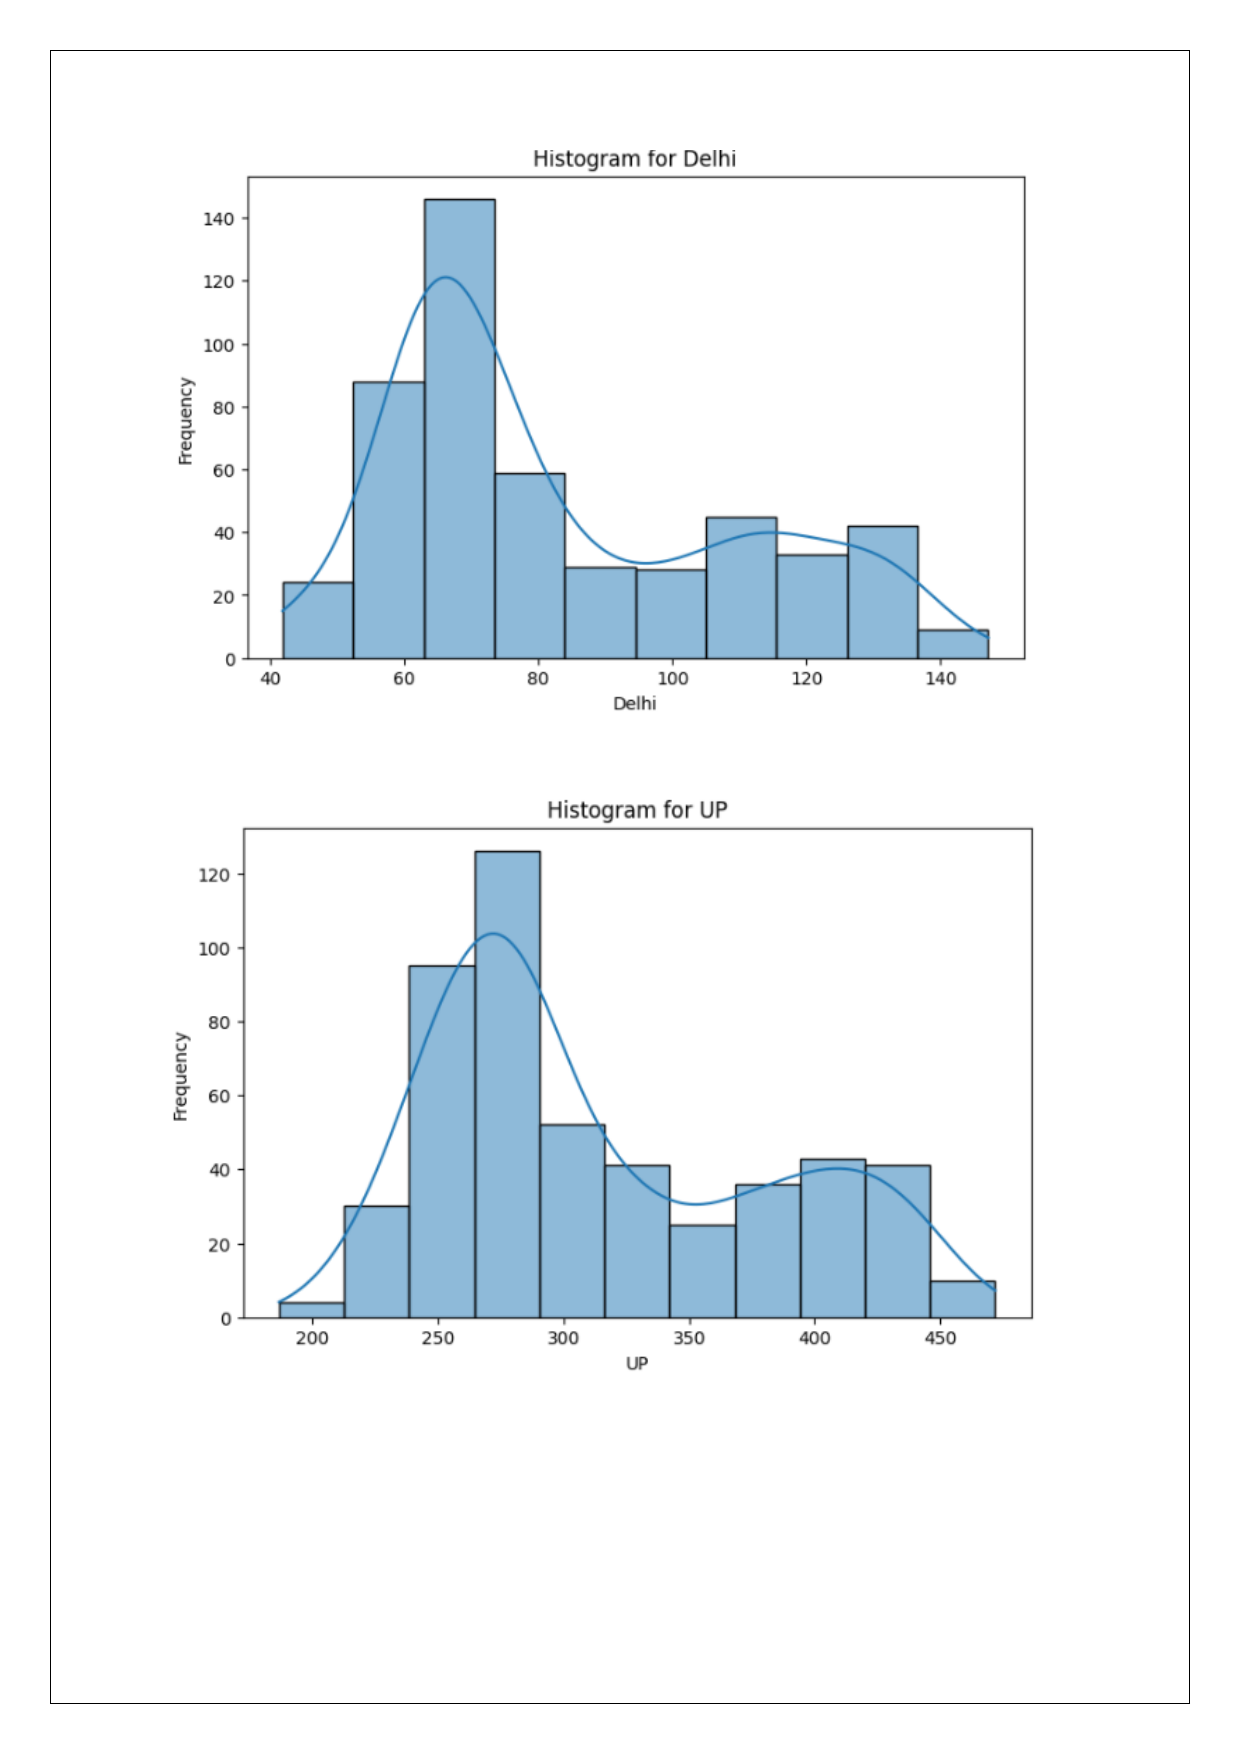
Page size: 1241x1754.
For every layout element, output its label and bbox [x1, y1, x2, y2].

picture [150, 150, 1091, 718]
picture [150, 796, 1091, 1381]
